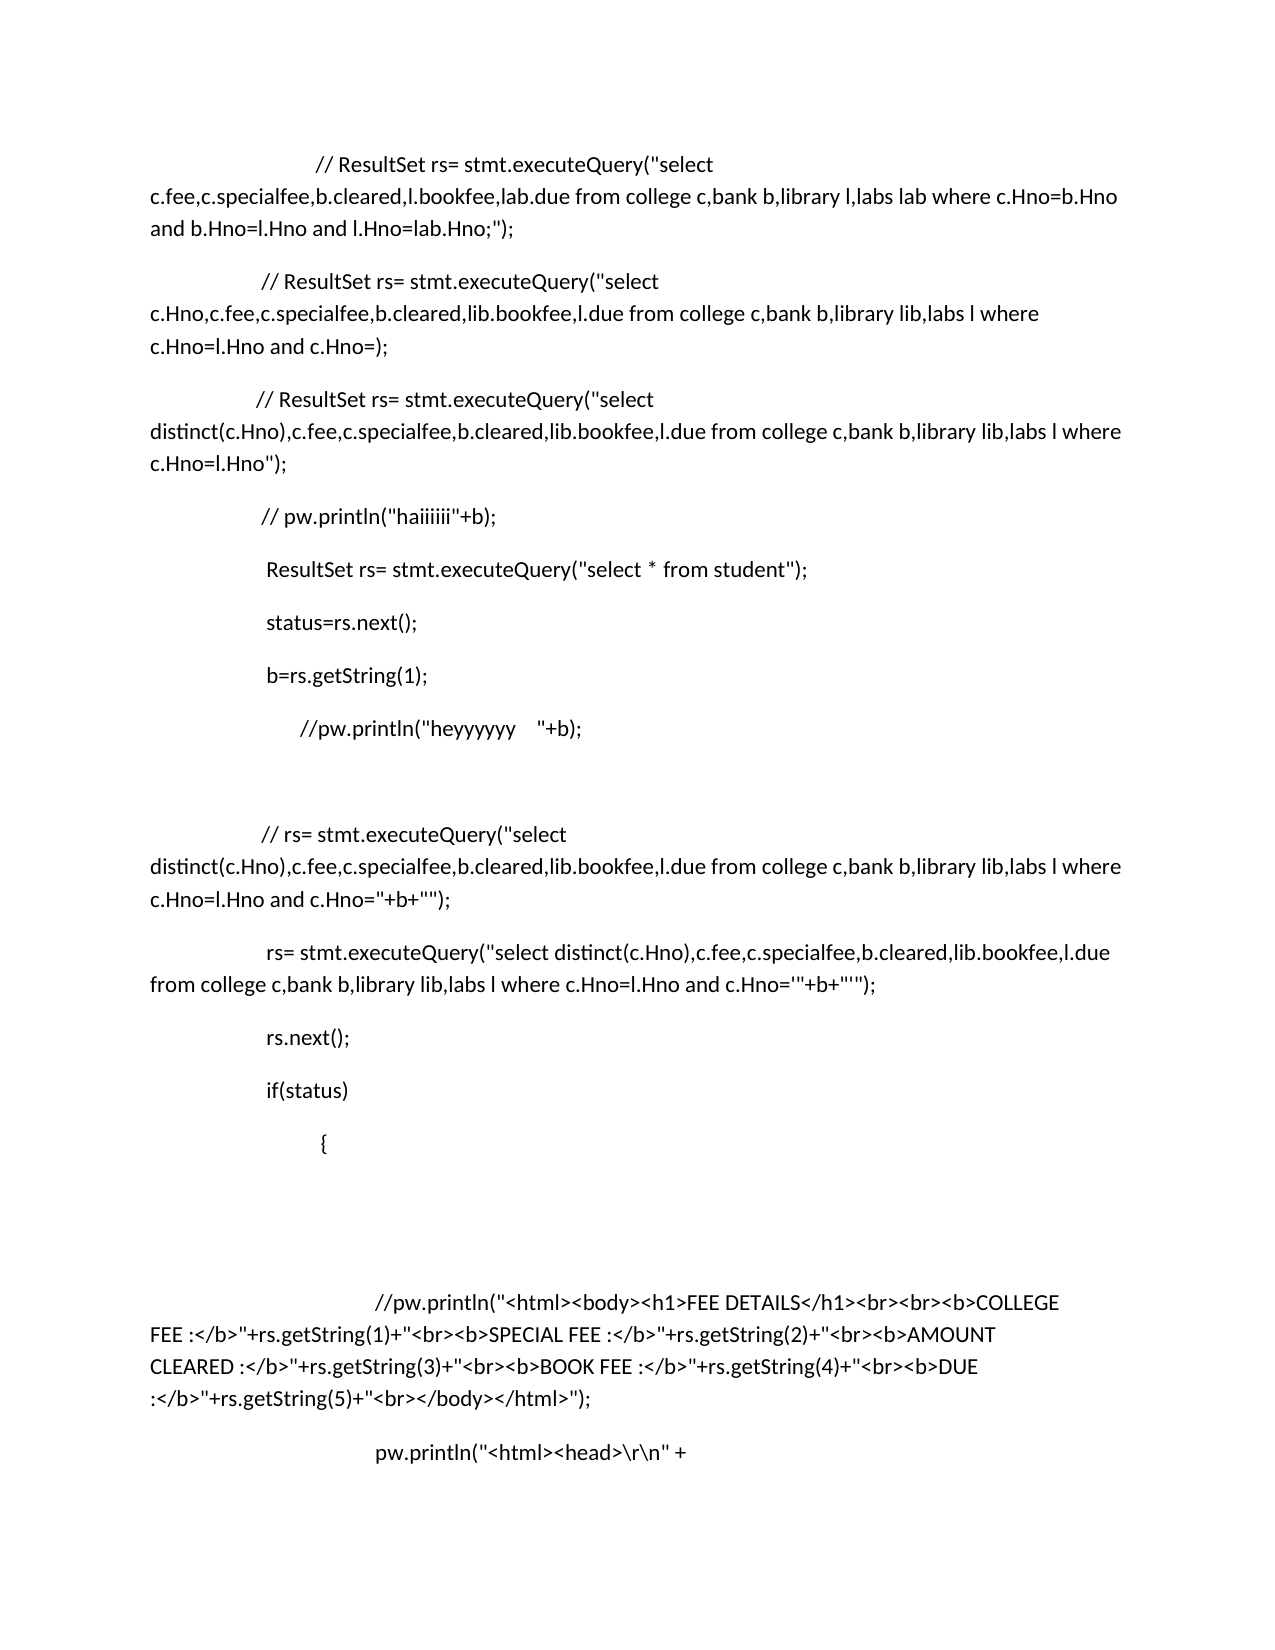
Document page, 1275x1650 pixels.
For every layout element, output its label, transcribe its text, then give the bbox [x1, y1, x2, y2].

text // ResultSet rs= stmt.executeQuery("select c.Hno,c.fee,c.specialfee,b.cleared,lib.bookfee,l.due from college c,bank b,library lib,labs l where c.Hno=l.Hno and c.Hno=); [150, 267, 1125, 360]
text // ResultSet rs= stmt.executeQuery("select c.fee,c.specialfee,b.cleared,l.bookfee,lab.due from college c,bank b,library l,labs lab where c.Hno=b.Hno and b.Hno=l.Hno and l.Hno=lab.Hno;"); [150, 150, 1125, 242]
text status=rs.next(); [150, 608, 1125, 636]
text // pw.println("haiiiiii"+b); [150, 502, 1125, 530]
text rs= stmt.executeQuery("select distinct(c.Hno),c.fee,c.specialfee,b.cleared,lib.bookfee,l.due from college c,bank b,library lib,labs l where c.Hno=l.Hno and c.Hno='"+b+"'"); [150, 938, 1125, 998]
text //pw.println("heyyyyyy "+b); [150, 714, 1125, 742]
text //pw.println("<html><body><h1>FEE DETAILS</h1><br><br><b>COLLEGE FEE :</b>"+rs.getString(1)+"<br><b>SPECIAL FEE :</b>"+rs.getString(2)+"<br><b>AMOUNT CLEARED :</b>"+rs.getString(3)+"<br><b>BOOK FEE :</b>"+rs.getString(4)+"<br><b>DUE :</b>"+rs.getString(5)+"<br></body></html>"); [150, 1288, 1125, 1413]
text // ResultSet rs= stmt.executeQuery("select distinct(c.Hno),c.fee,c.specialfee,b.cleared,lib.bookfee,l.due from college c,bank b,library lib,labs l where c.Hno=l.Hno"); [150, 385, 1125, 477]
text pw.println("<html><head>\r\n" + [150, 1438, 1125, 1466]
text // rs= stmt.executeQuery("select distinct(c.Hno),c.fee,c.specialfee,b.cleared,lib.bookfee,l.due from college c,bank b,library lib,labs l where c.Hno=l.Hno and c.Hno="+b+""); [150, 820, 1125, 913]
text { [150, 1129, 1125, 1157]
text if(status) [150, 1076, 1125, 1104]
text ResultSet rs= stmt.executeQuery("select * from student"); [150, 555, 1125, 583]
text b=rs.getString(1); [150, 661, 1125, 689]
text rs.next(); [150, 1023, 1125, 1051]
